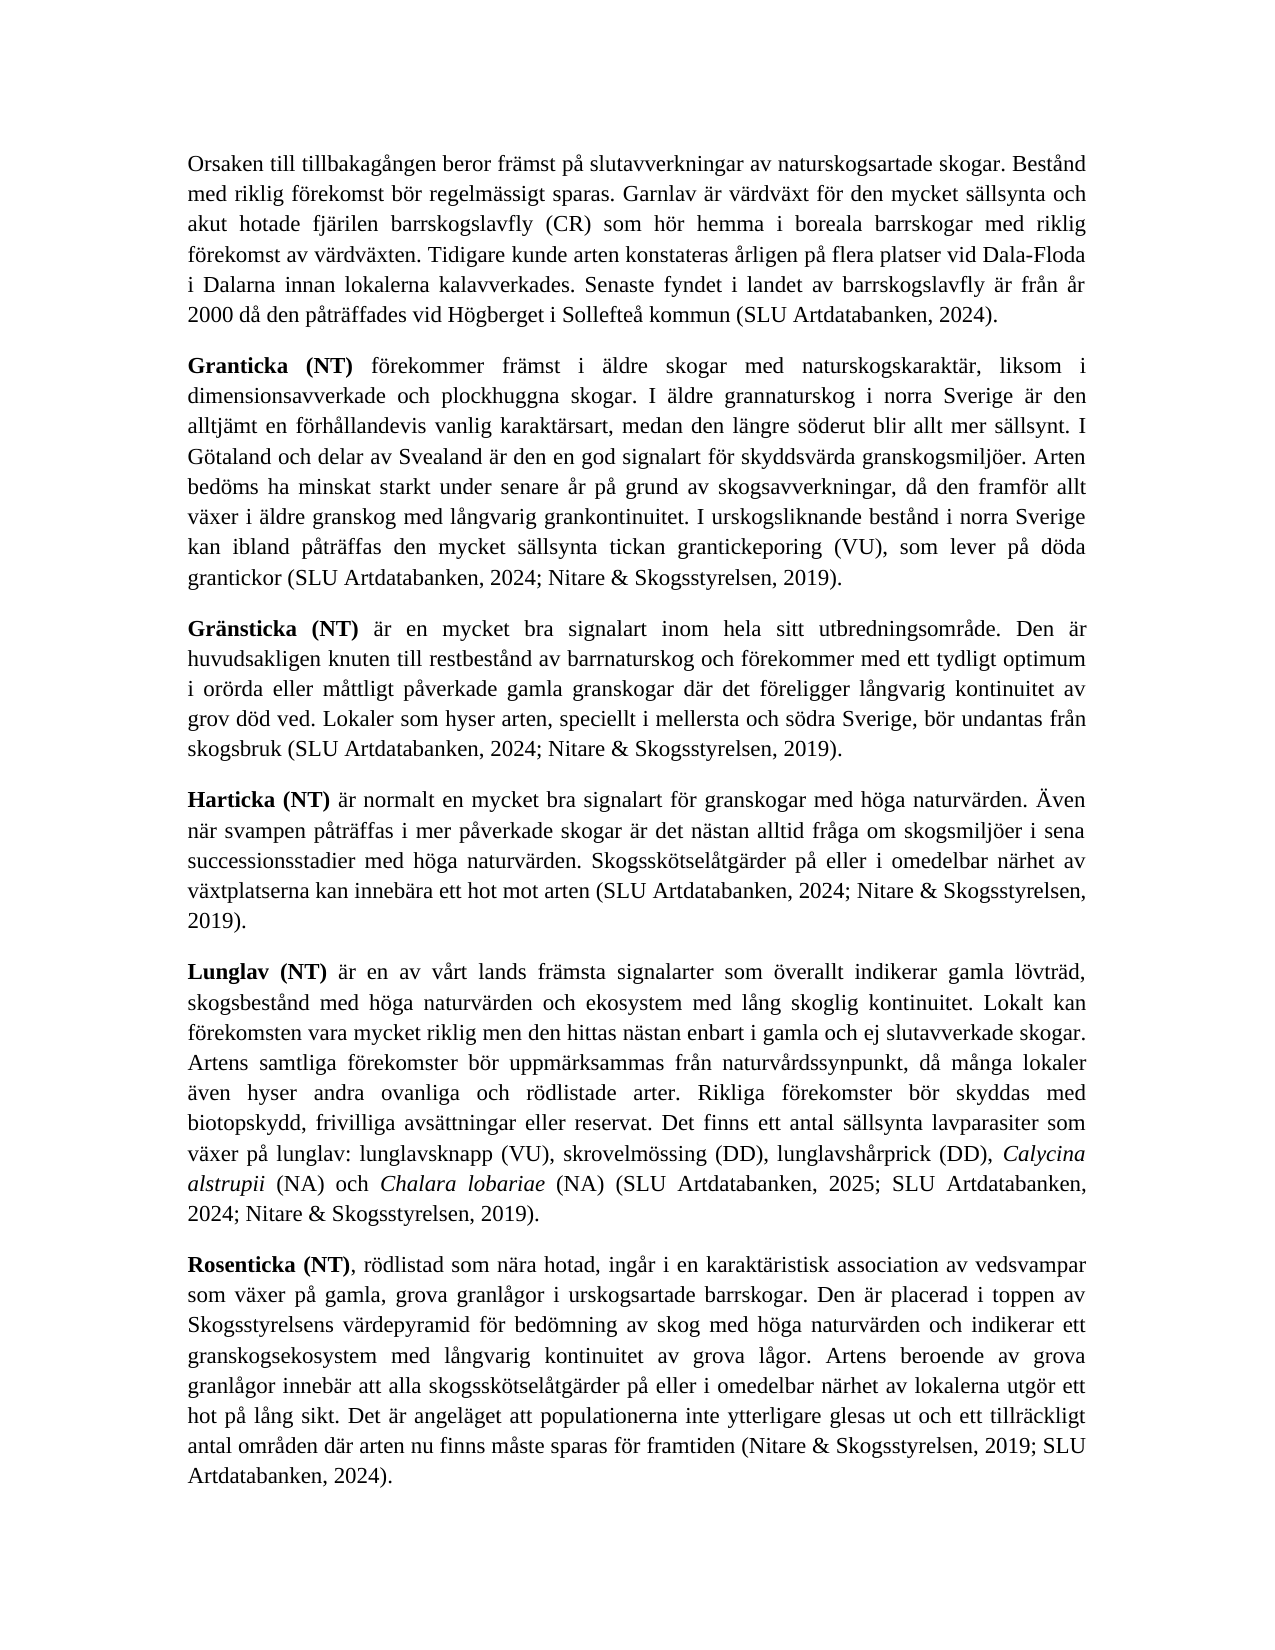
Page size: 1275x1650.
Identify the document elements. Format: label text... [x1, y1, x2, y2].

text Rosenticka (NT), rödlistad som nära hotad, ingår i en karaktäristisk association av vedsvampar som växer på gamla, grova granlågor i urskogsartade barrskogar. Den är placerad i toppen av Skogsstyrelsens värdepyramid för bedömning av skog med höga naturvärden och indikerar ett granskogsekosystem med långvarig kontinuitet av grova lågor. Artens beroende av grova granlågor innebär att alla skogsskötselåtgärder på eller i omedelbar närhet av lokalerna utgör ett hot på lång sikt. Det är angeläget att populationerna inte ytterligare glesas ut och ett tillräckligt antal områden där arten nu finns måste sparas för framtiden (Nitare & Skogsstyrelsen, 2019; SLU Artdatabanken, 2024). [187, 1251, 1087, 1489]
text Gränsticka (NT) är en mycket bra signalart inom hela sitt utbredningsområde. Den är huvudsakligen knuten till restbestånd av barrnaturskog och förekommer med ett tydligt optimum i orörda eller måttligt påverkade gamla granskogar där det föreligger långvarig kontinuitet av grov död ved. Lokaler som hyser arten, speciellt i mellersta och södra Sverige, bör undantas från skogsbruk (SLU Artdatabanken, 2024; Nitare & Skogsstyrelsen, 2019). [187, 614, 1087, 762]
text Granticka (NT) förekommer främst i äldre skogar med naturskogskaraktär, liksom i dimensionsavverkade och plockhuggna skogar. I äldre grannaturskog i norra Sverige är den alltjämt en förhållandevis vanlig karaktärsart, medan den längre söderut blir allt mer sällsynt. I Götaland och delar av Svealand är den en god signalart för skyddsvärda granskogsmiljöer. Arten bedöms ha minskat starkt under senare år på grund av skogsavverkningar, då den framför allt växer i äldre granskog med långvarig grankontinuitet. I urskogsliknande bestånd i norra Sverige kan ibland påträffas den mycket sällsynta tickan grantickeporing (VU), som lever på döda grantickor (SLU Artdatabanken, 2024; Nitare & Skogsstyrelsen, 2019). [187, 352, 1087, 590]
text Harticka (NT) är normalt en mycket bra signalart för granskogar med höga naturvärden. Även när svampen påträffas i mer påverkade skogar är det nästan alltid fråga om skogsmiljöer i sena successionsstadier med höga naturvärden. Skogsskötselåtgärder på eller i omedelbar närhet av växtplatserna kan innebära ett hot mot arten (SLU Artdatabanken, 2024; Nitare & Skogsstyrelsen, 2019). [187, 786, 1087, 934]
text Lunglav (NT) är en av vårt lands främsta signalarter som överallt indikerar gamla lövträd, skogsbestånd med höga naturvärden och ekosystem med lång skoglig kontinuitet. Lokalt kan förekomsten vara mycket riklig men den hittas nästan enbart i gamla och ej slutavverkade skogar. Artens samtliga förekomster bör uppmärksammas från naturvårdssynpunkt, då många lokaler även hyser andra ovanliga och rödlistade arter. Rikliga förekomster bör skyddas med biotopskydd, frivilliga avsättningar eller reservat. Det finns ett antal sällsynta lavparasiter som växer på lunglav: lunglavsknapp (VU), skrovelmössing (DD), lunglavshårprick (DD), Calycina alstrupii (NA) och Chalara lobariae (NA) (SLU Artdatabanken, 2025; SLU Artdatabanken, 2024; Nitare & Skogsstyrelsen, 2019). [187, 958, 1087, 1226]
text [187, 150, 1087, 327]
